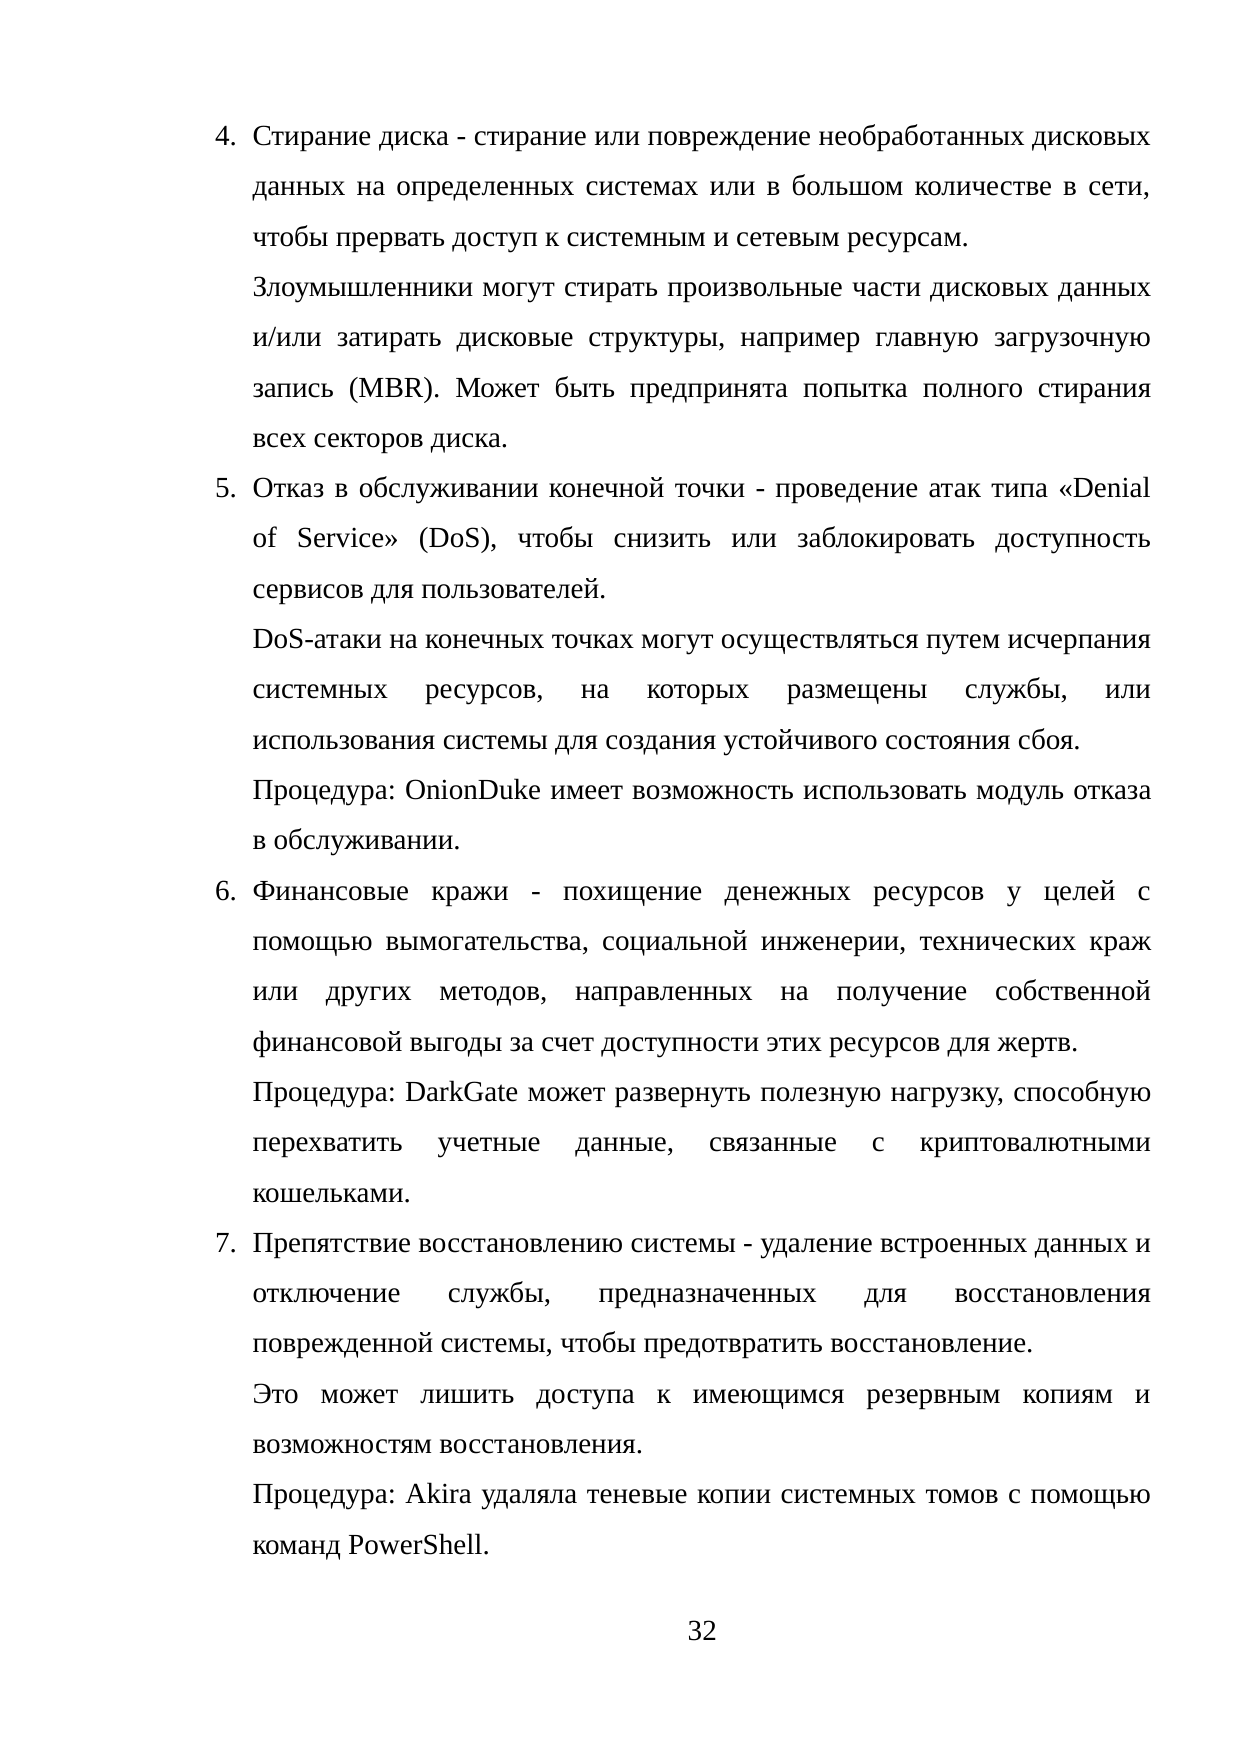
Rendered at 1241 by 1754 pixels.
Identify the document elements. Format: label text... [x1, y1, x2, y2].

list Процедура: DarkGate может развернуть полезную нагрузку, способную перехватить учетные данные, связанные с криптовалютными кошельками. [252, 1074, 1152, 1208]
list Процедура: Akira удаляла теневые копии системных томов с помощью команд PowerShell. [252, 1477, 1152, 1560]
list Злоумышленники могут стирать произвольные части дисковых данных и/или затирать дисковые структуры, например главную загрузочную запись (MBR). Может быть предпринята попытка полного стирания всех секторов диска. [252, 269, 1152, 453]
list Процедура: OnionDuke имеет возможность использовать модуль отказа в обслуживании. [252, 772, 1152, 856]
list Препятствие восстановлению системы - удаление встроенных данных и отключение службы, предназначенных для восстановления поврежденной системы, чтобы предотвратить восстановление. [215, 1225, 1152, 1359]
list Отказ в обслуживании конечной точки - проведение атак типа «Denial of Service» (DoS), чтобы снизить или заблокировать доступность сервисов для пользователей. [215, 470, 1152, 604]
list DoS-атаки на конечных точках могут осуществляться путем исчерпания системных ресурсов, на которых размещены службы, или использования системы для создания устойчивого состояния сбоя. [252, 621, 1152, 755]
list Стирание диска - стирание или повреждение необработанных дисковых данных на определенных системах или в большом количестве в сети, чтобы прервать доступ к системным и сетевым ресурсам. [215, 118, 1152, 252]
list Финансовые кражи - похищение денежных ресурсов у целей с помощью вымогательства, социальной инженерии, технических краж или других методов, направленных на получение собственной финансовой выгоды за счет доступности этих ресурсов для жертв. [215, 873, 1152, 1057]
list Это может лишить доступа к имеющимся резервным копиям и возможностям восстановления. [252, 1376, 1152, 1460]
